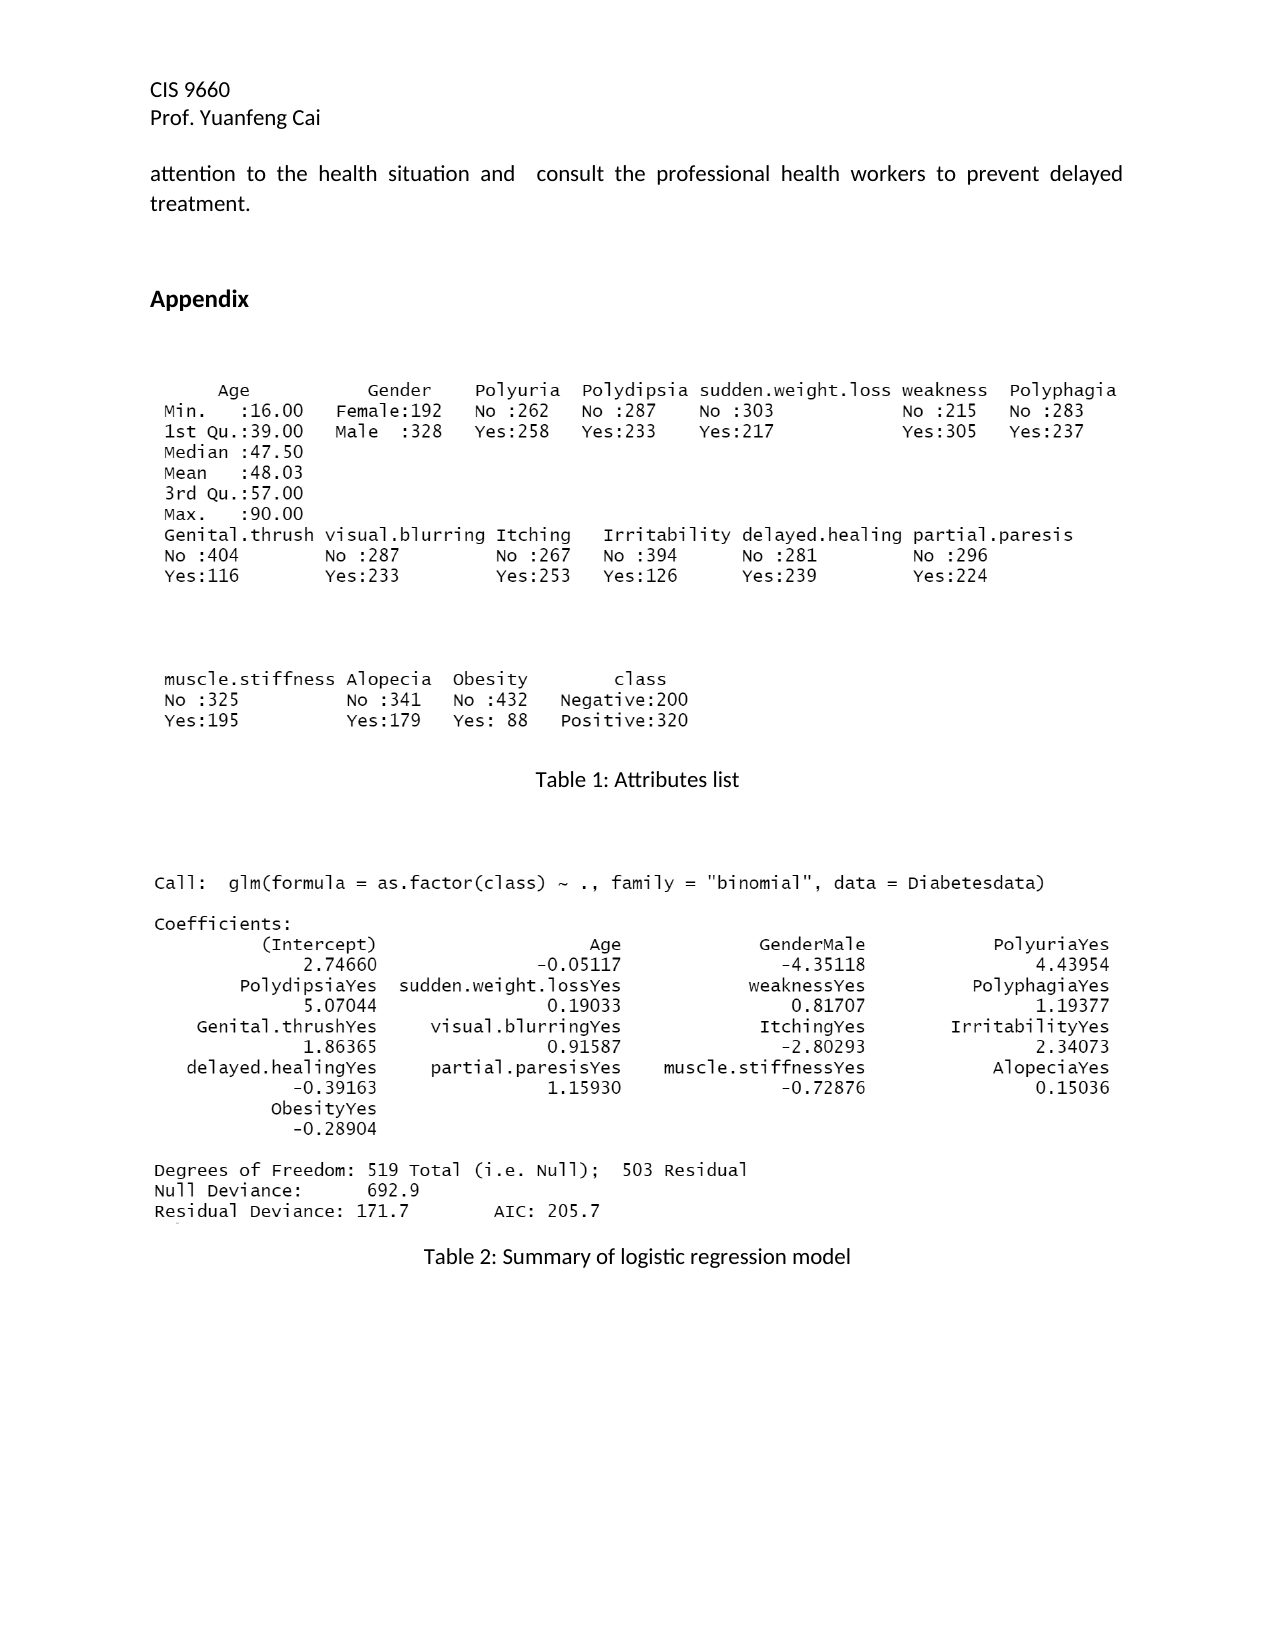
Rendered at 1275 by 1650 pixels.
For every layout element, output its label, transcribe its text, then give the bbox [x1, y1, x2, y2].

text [150, 159, 1125, 217]
picture [150, 858, 1125, 1224]
text Table 2: Summary of logistic regression model [150, 1242, 1125, 1270]
text Appendix [150, 283, 1125, 313]
picture [150, 382, 1125, 746]
text Table 1: Attributes list [150, 765, 1125, 793]
